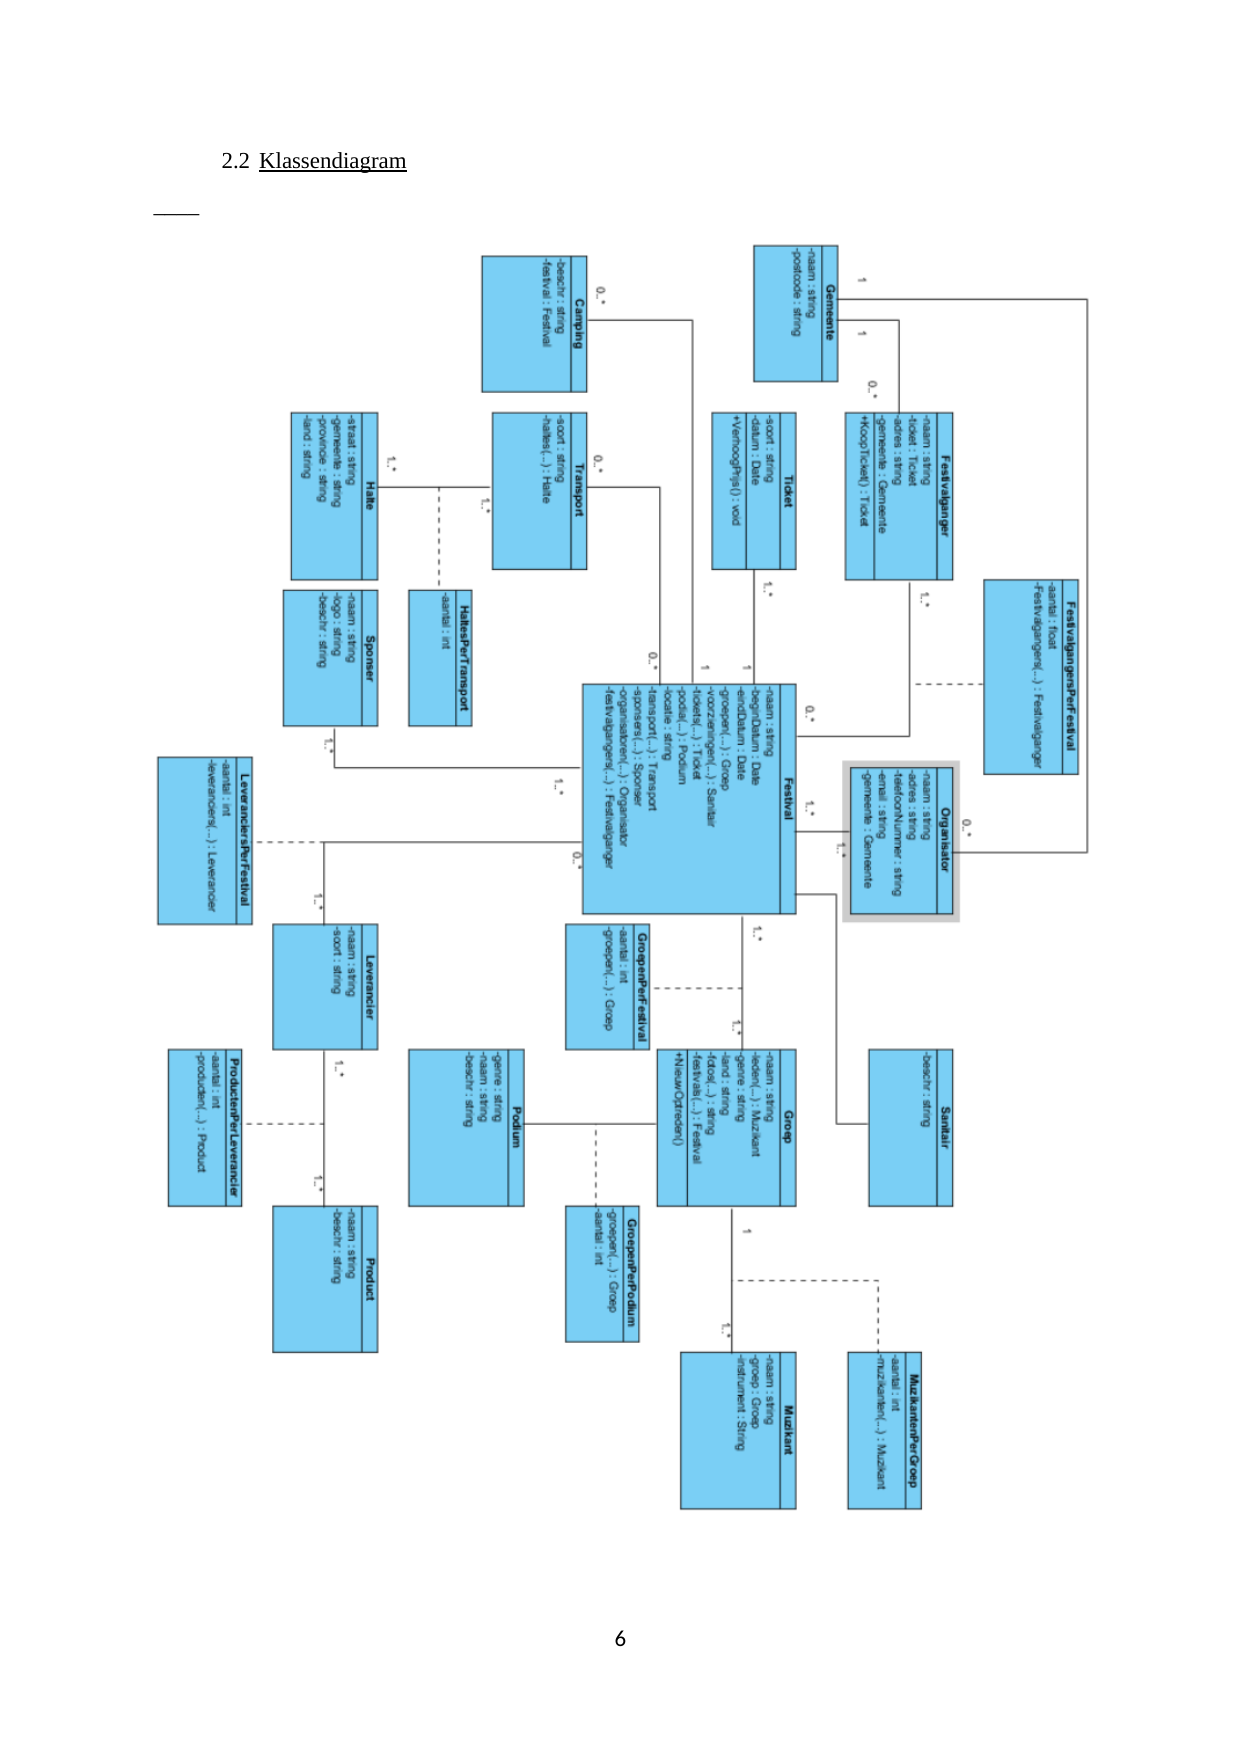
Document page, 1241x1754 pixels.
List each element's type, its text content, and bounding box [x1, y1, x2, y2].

list Klassendiagram [221, 148, 1093, 174]
picture [151, 231, 1094, 1528]
